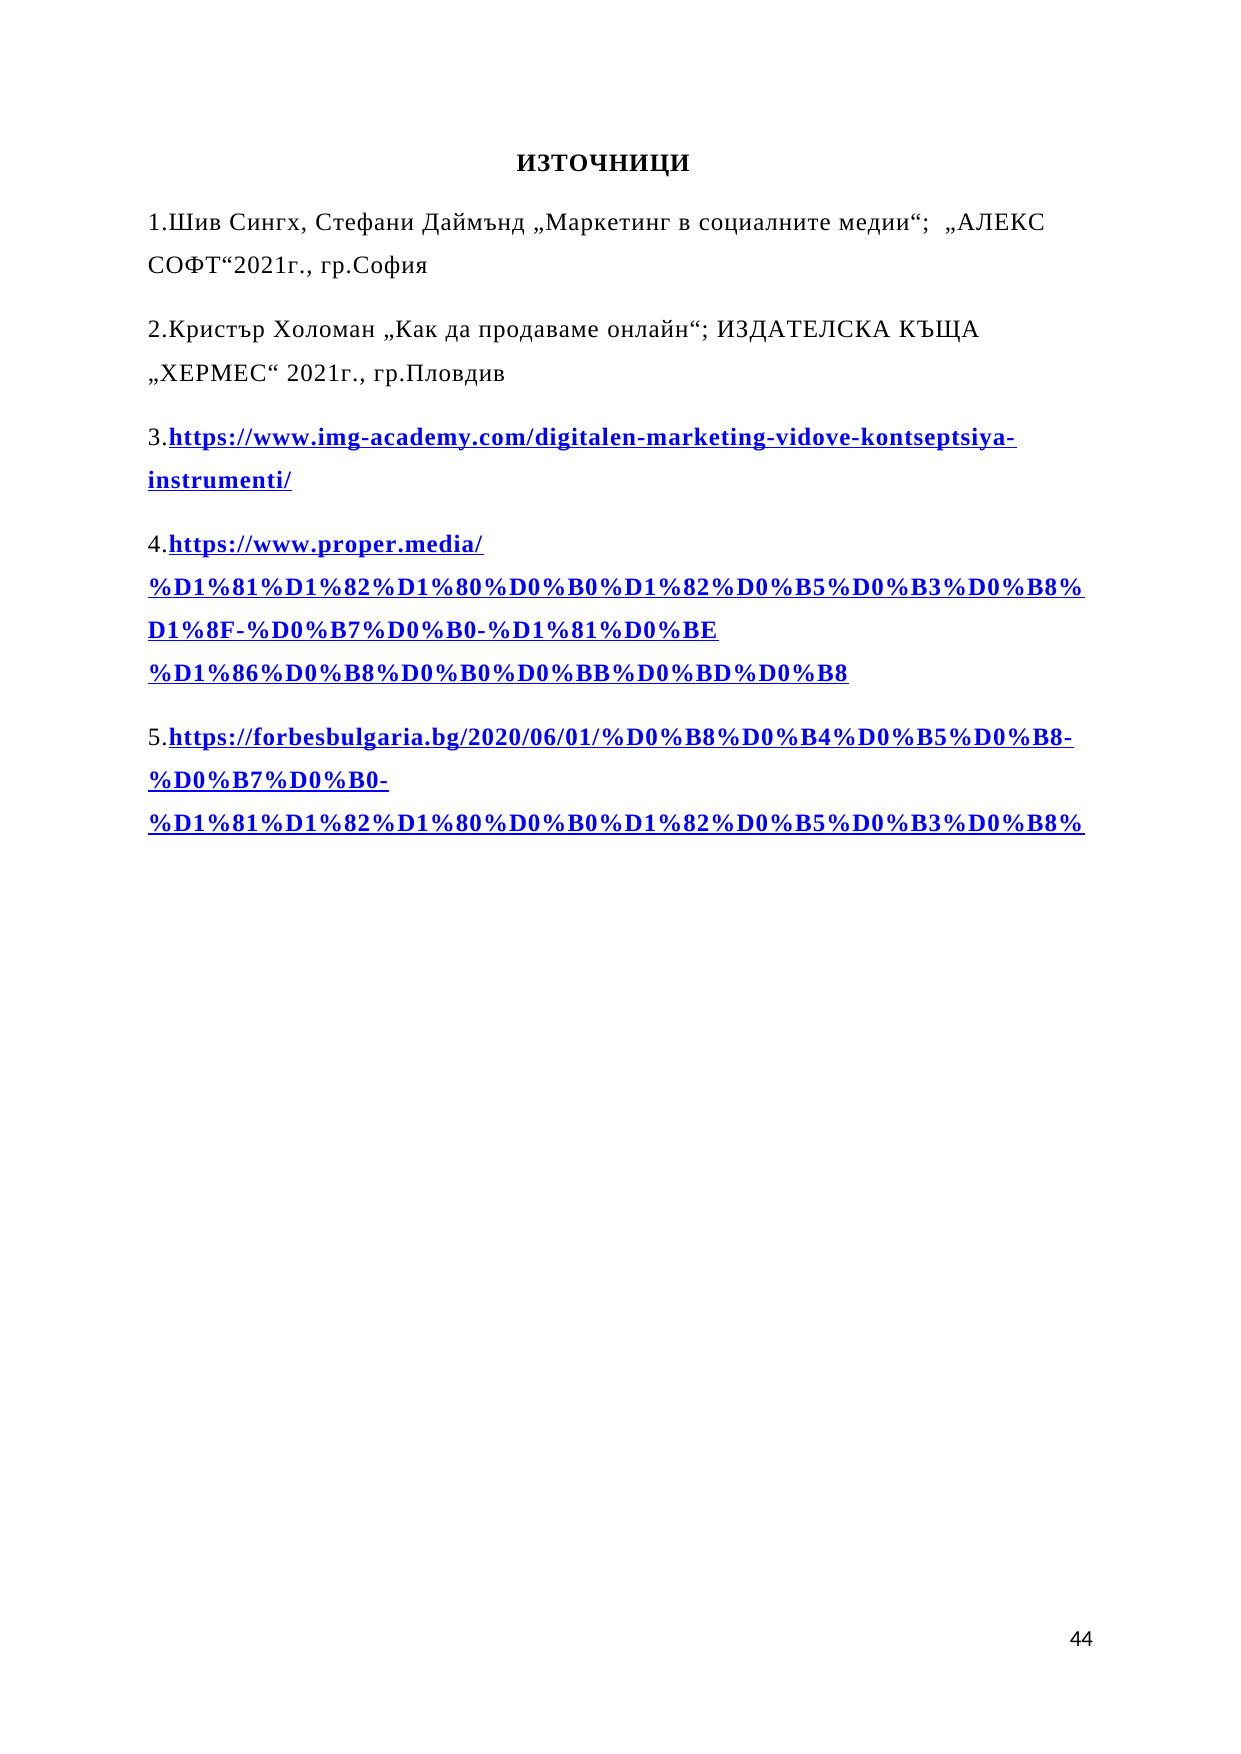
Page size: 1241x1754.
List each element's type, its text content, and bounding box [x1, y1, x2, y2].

text 4.https://www.proper.media/%D1%81%D1%82%D1%80%D0%B0%D1%82%D0%B5%D0%B3%D0%B8%D1%8F-%D0%B7%D0%B0-%D1%81%D0%BE%D1%86%D0%B8%D0%B0%D0%BB%D0%BD%D0%B8 [148, 529, 1093, 687]
text 5.https://forbesbulgaria.bg/2020/06/01/%D0%B8%D0%B4%D0%B5%D0%B8-%D0%B7%D0%B0-%D1%81%D1%82%D1%80%D0%B0%D1%82%D0%B5%D0%B3%D0%B8% [148, 722, 1093, 837]
text 1.Шив Сингх, Стефани Даймънд „Маркетинг в социалните медии“; „АЛЕКС СОФТ“2021г., гр.София [148, 207, 1093, 279]
text 2.Кристър Холоман „Как да продаваме онлайн“; ИЗДАТЕЛСКА КЪЩА „ХЕРМЕС“ 2021г., гр.Пловдив [148, 314, 1093, 386]
text ИЗТОЧНИЦИ [516, 148, 1093, 176]
text 3.https://www.img-academy.com/digitalen-marketing-vidove-kontseptsiya-instrumenti/ [148, 422, 1093, 493]
